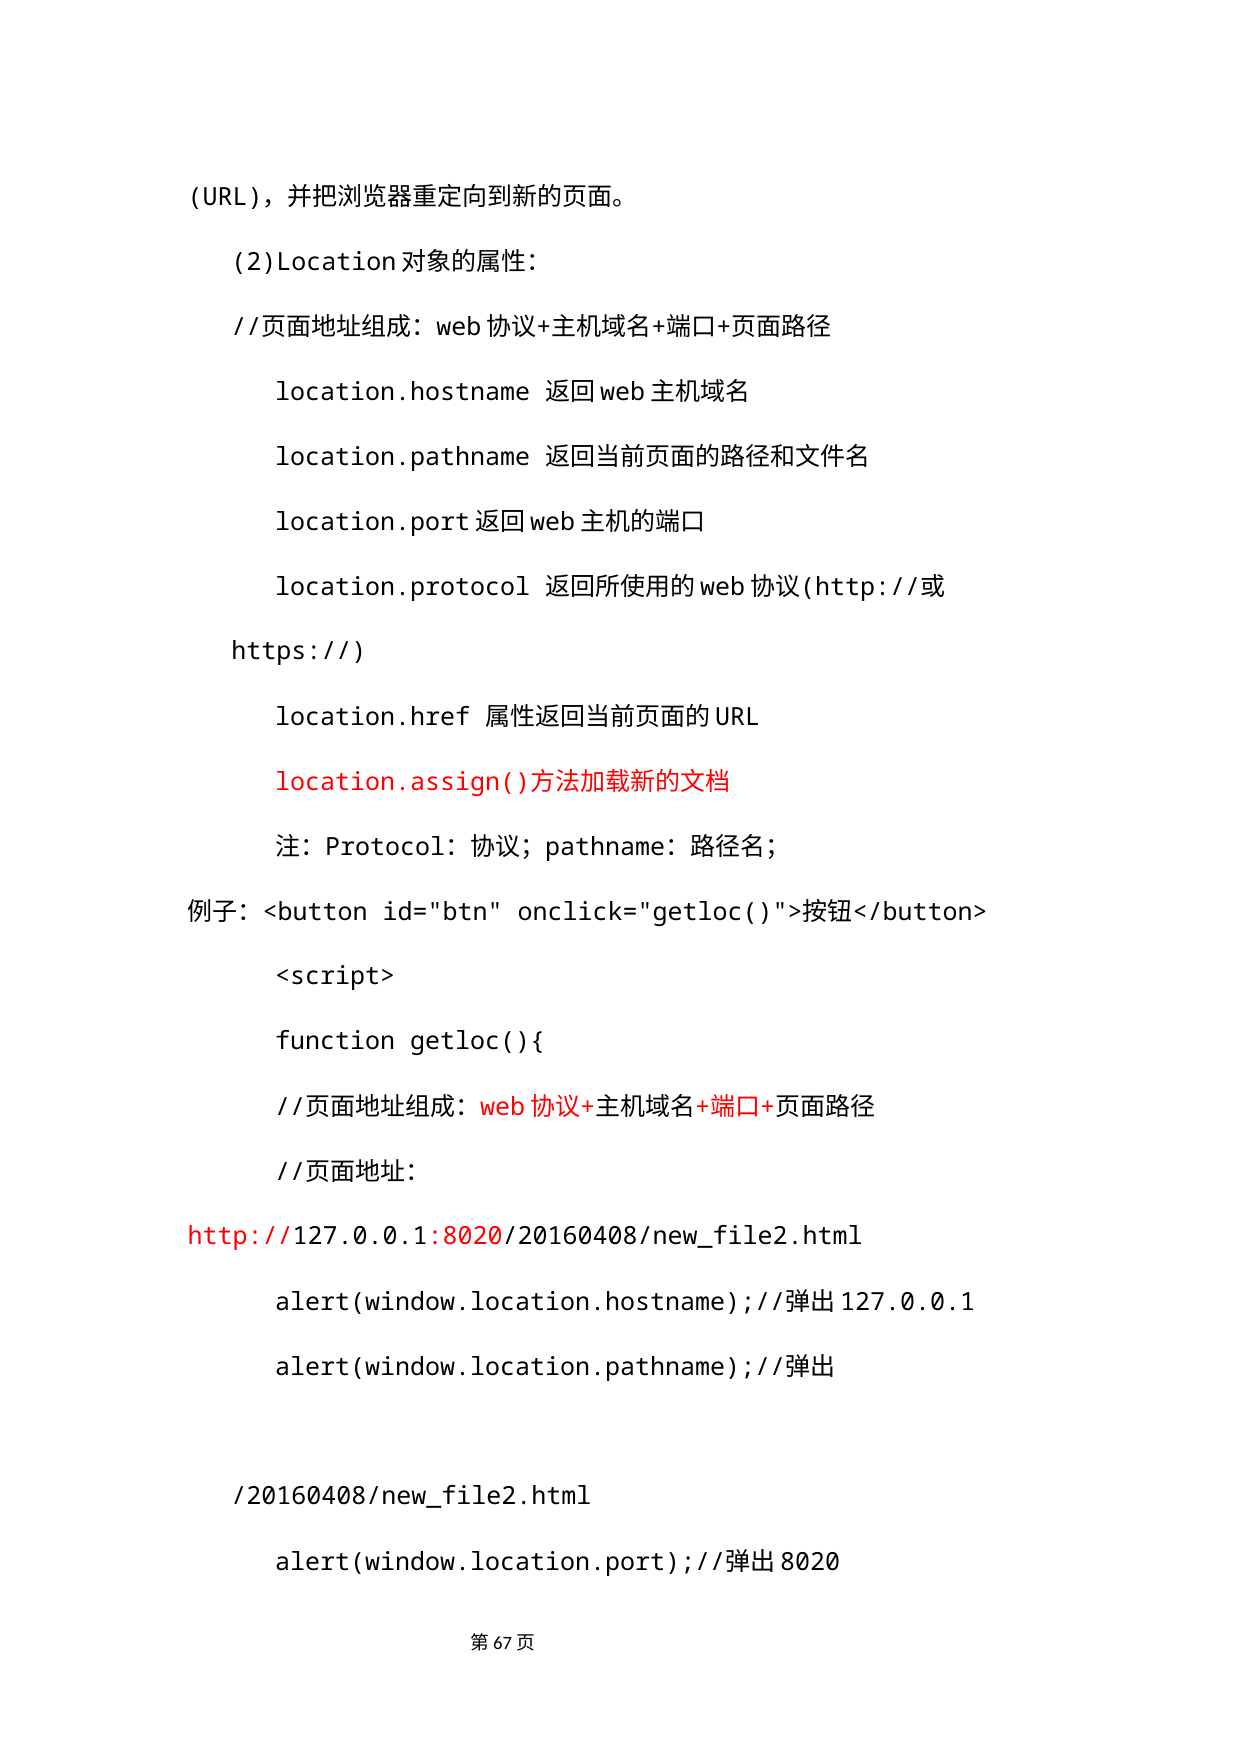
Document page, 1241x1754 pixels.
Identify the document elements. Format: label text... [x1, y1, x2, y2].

list location.href 属性返回当前页面的URL [231, 682, 1053, 747]
list location.protocol 返回所使用的web协议(http://或https://) [231, 552, 1053, 682]
list alert(window.location.port);//弹出8020 [187, 1527, 1053, 1592]
list function getloc(){ [187, 1007, 1053, 1072]
list //页面地址组成：web协议+主机域名+端口+页面路径 [187, 292, 1053, 357]
list 例子：<button id="btn" onclick="getloc()">按钮</button> [187, 877, 1053, 942]
list 注：Protocol：协议；pathname：路径名； [231, 812, 1053, 877]
list alert(window.location.pathname);//弹出 /20160408/new_file2.html [187, 1332, 1053, 1527]
list alert(window.location.hostname);//弹出127.0.0.1 [187, 1267, 1053, 1332]
list location.hostname 返回web主机域名 [231, 357, 1053, 422]
list location.pathname 返回当前页面的路径和文件名 [231, 422, 1053, 487]
list //页面地址组成：web协议+主机域名+端口+页面路径 [187, 1072, 1053, 1137]
list Location对象的属性： [187, 227, 1053, 292]
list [187, 162, 1053, 227]
list location.assign()方法加载新的文档 [231, 747, 1053, 812]
list <script> [187, 942, 1053, 1007]
list //页面地址：http://127.0.0.1:8020/20160408/new_file2.html [187, 1137, 1053, 1267]
list location.port返回web主机的端口 [231, 487, 1053, 552]
